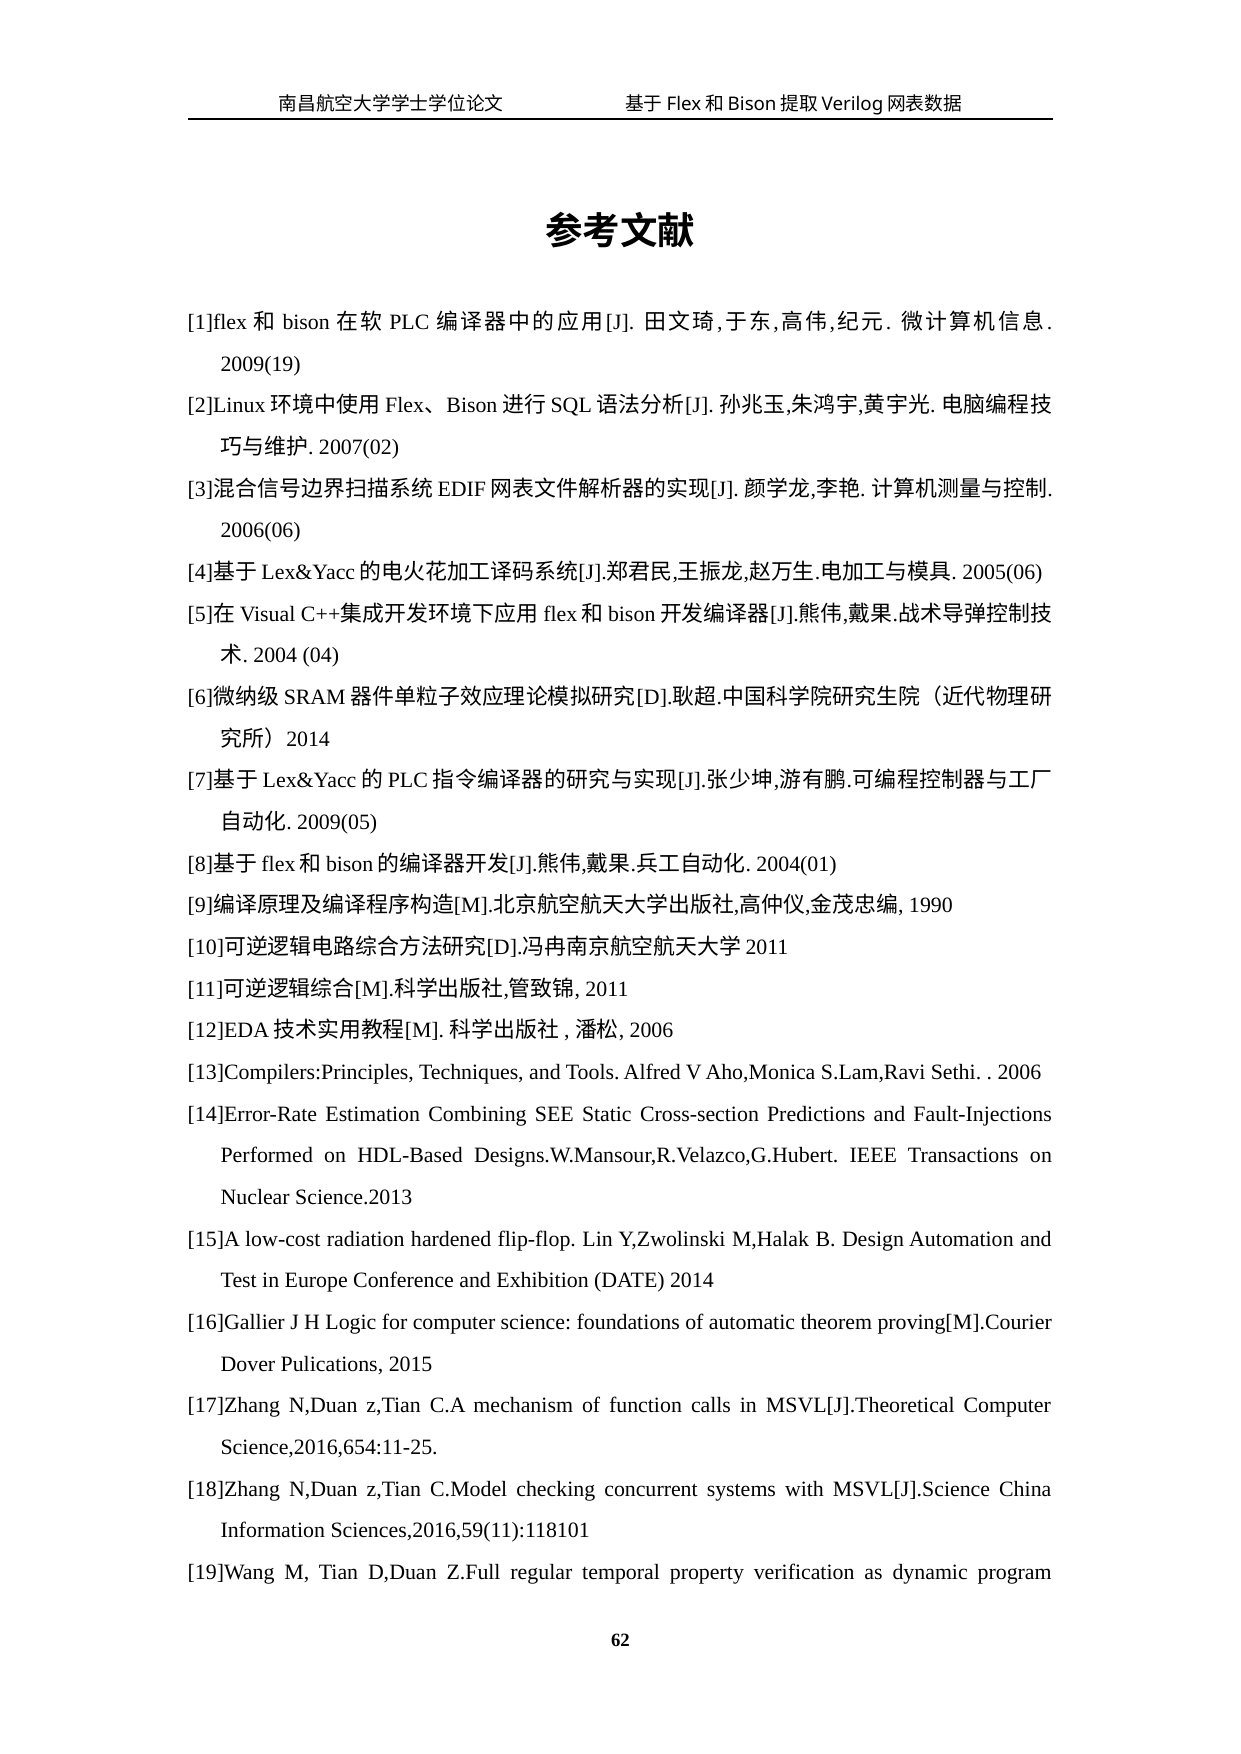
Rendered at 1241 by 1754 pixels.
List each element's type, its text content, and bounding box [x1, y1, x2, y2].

text [3]混合信号边界扫描系统EDIF网表文件解析器的实现[J]. 颜学龙,李艳. 计算机测量与控制. 2006(06) [187, 463, 1053, 546]
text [187, 1546, 1053, 1588]
text [10]可逆逻辑电路综合方法研究[D].冯冉南京航空航天大学2011 [187, 921, 1053, 963]
text [16]Gallier J H Logic for computer science: foundations of automatic theorem proving[M].Courier Dover Pulications, 2015 [187, 1296, 1053, 1379]
text [12]EDA技术实用教程[M]. 科学出版社 , 潘松, 2006 [187, 1004, 1053, 1046]
text [7]基于Lex&Yacc的PLC指令编译器的研究与实现[J].张少坤,游有鹏.可编程控制器与工厂自动化. 2009(05) [187, 754, 1053, 838]
text [4]基于Lex&Yacc的电火花加工译码系统[J].郑君民,王振龙,赵万生.电加工与模具. 2005(06) [187, 546, 1053, 588]
text [14]Error-Rate Estimation Combining SEE Static Cross-section Predictions and Fault-Injections Performed on HDL-Based Designs.W.Mansour,R.Velazco,G.Hubert. IEEE Transactions on Nuclear Science.2013 [187, 1088, 1053, 1213]
text [8]基于flex和bison的编译器开发[J].熊伟,戴果.兵工自动化. 2004(01) [187, 838, 1053, 879]
text [18]Zhang N,Duan z,Tian C.Model checking concurrent systems with MSVL[J].Science China Information Sciences,2016,59(11):118101 [187, 1463, 1053, 1546]
text [11]可逆逻辑综合[M].科学出版社,管致锦, 2011 [187, 963, 1053, 1004]
text [6]微纳级SRAM器件单粒子效应理论模拟研究[D].耿超.中国科学院研究生院（近代物理研究所）2014 [187, 671, 1053, 754]
text [9]编译原理及编译程序构造[M].北京航空航天大学出版社,高仲仪,金茂忠编, 1990 [187, 879, 1053, 921]
text [1]flex和bison在软PLC编译器中的应用[J]. 田文琦,于东,高伟,纪元. 微计算机信息. 2009(19) [187, 296, 1053, 379]
text [2]Linux环境中使用Flex、Bison进行SQL语法分析[J]. 孙兆玉,朱鸿宇,黄宇光. 电脑编程技巧与维护. 2007(02) [187, 379, 1053, 463]
text [13]Compilers:Principles, Techniques, and Tools. Alfred V Aho,Monica S.Lam,Ravi Sethi. . 2006 [187, 1046, 1053, 1088]
text [5]在Visual C++集成开发环境下应用flex和bison开发编译器[J].熊伟,戴果.战术导弹控制技术. 2004 (04) [187, 588, 1053, 671]
text [17]Zhang N,Duan z,Tian C.A mechanism of function calls in MSVL[J].Theoretical Computer Science,2016,654:11-25. [187, 1379, 1053, 1463]
text 参考文献 [187, 194, 1053, 262]
text [15]A low-cost radiation hardened flip-flop. Lin Y,Zwolinski M,Halak B. Design Automation and Test in Europe Conference and Exhibition (DATE) 2014 [187, 1213, 1053, 1296]
